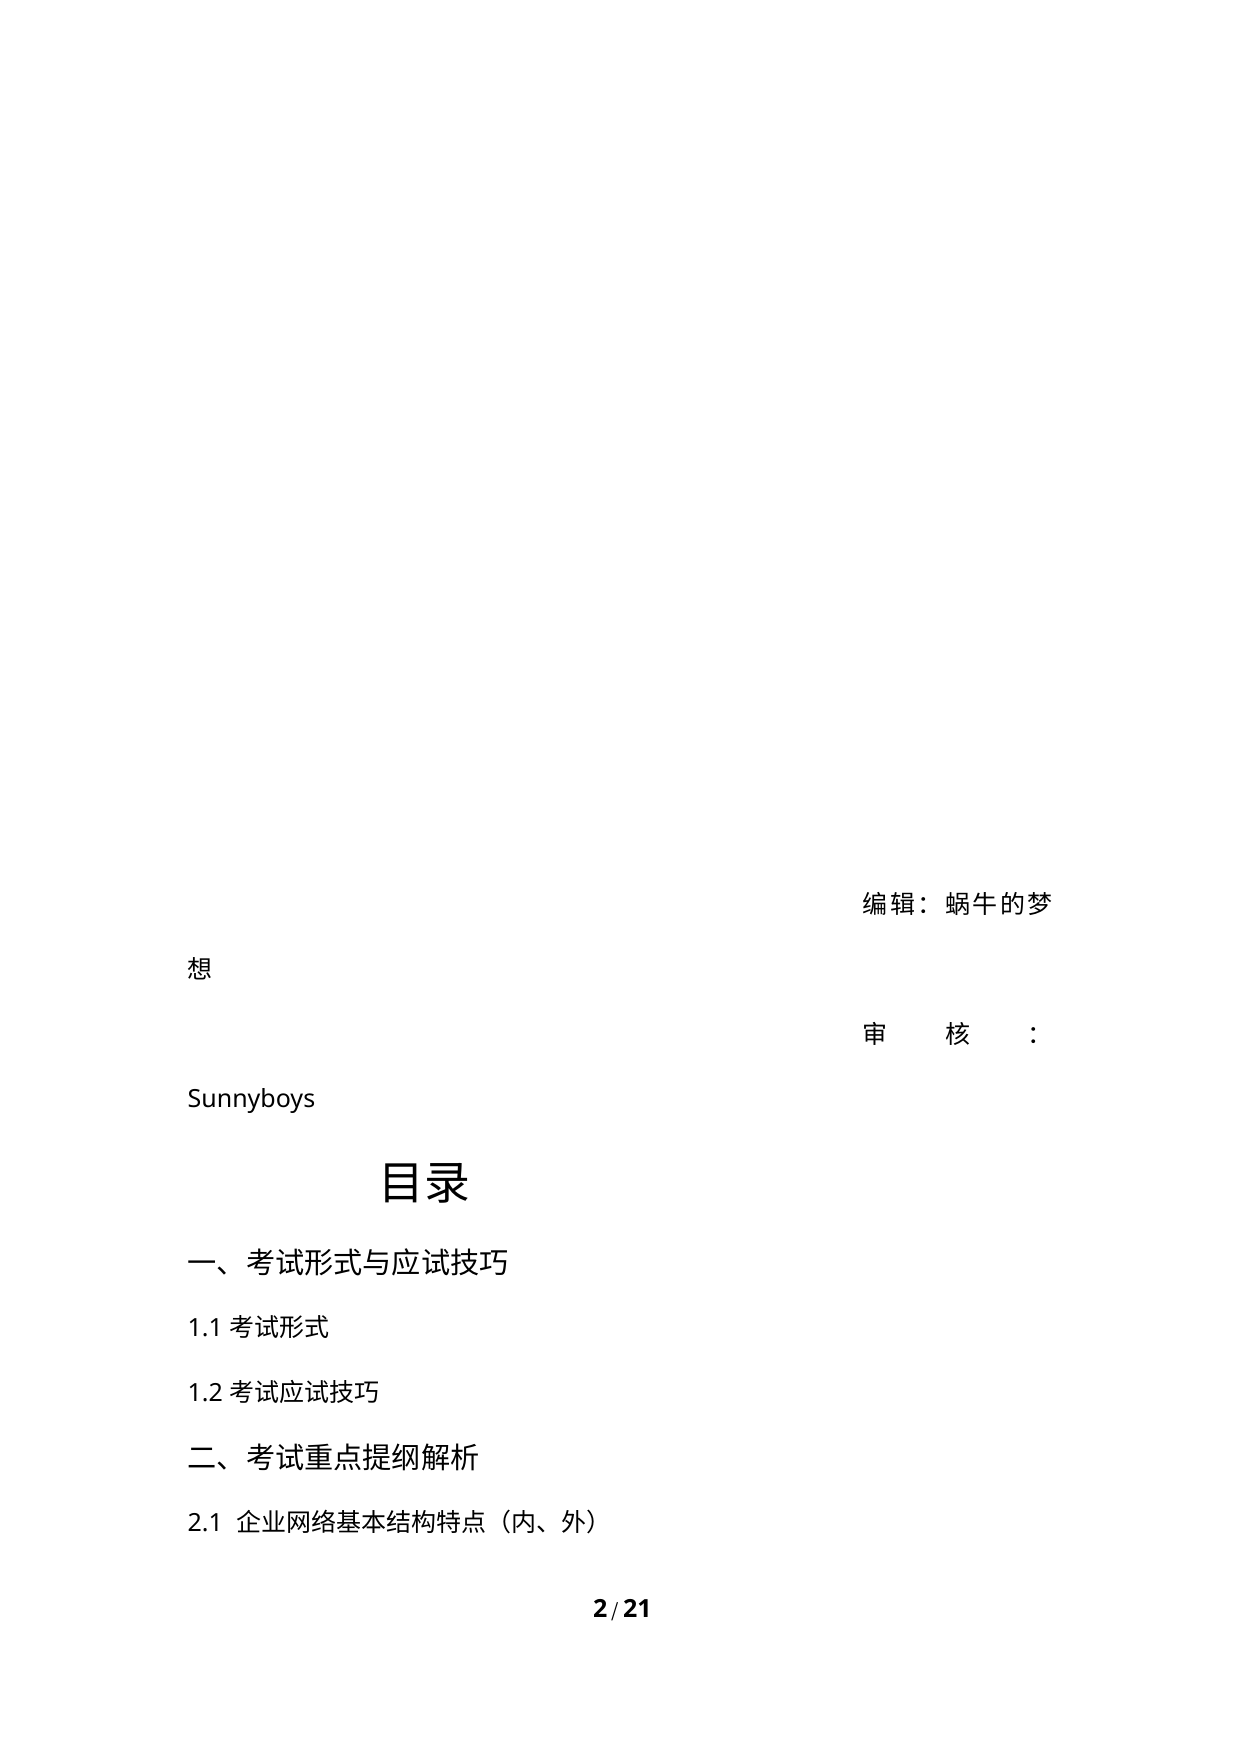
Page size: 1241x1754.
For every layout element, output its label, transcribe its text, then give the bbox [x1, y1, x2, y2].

text 1.2 考试应试技巧 [187, 1358, 1053, 1423]
text 一、考试形式与应试技巧 [187, 1228, 1053, 1293]
text 编辑：蜗牛的梦想 [187, 871, 1053, 1001]
text 二、考试重点提纲解析 [187, 1423, 1053, 1488]
text 1.1 考试形式 [187, 1293, 1053, 1358]
text 2.1 企业网络基本结构特点（内、外） [187, 1488, 1053, 1553]
text 审核：Sunnyboys [187, 1001, 1053, 1131]
text 目录 [187, 1131, 1053, 1228]
